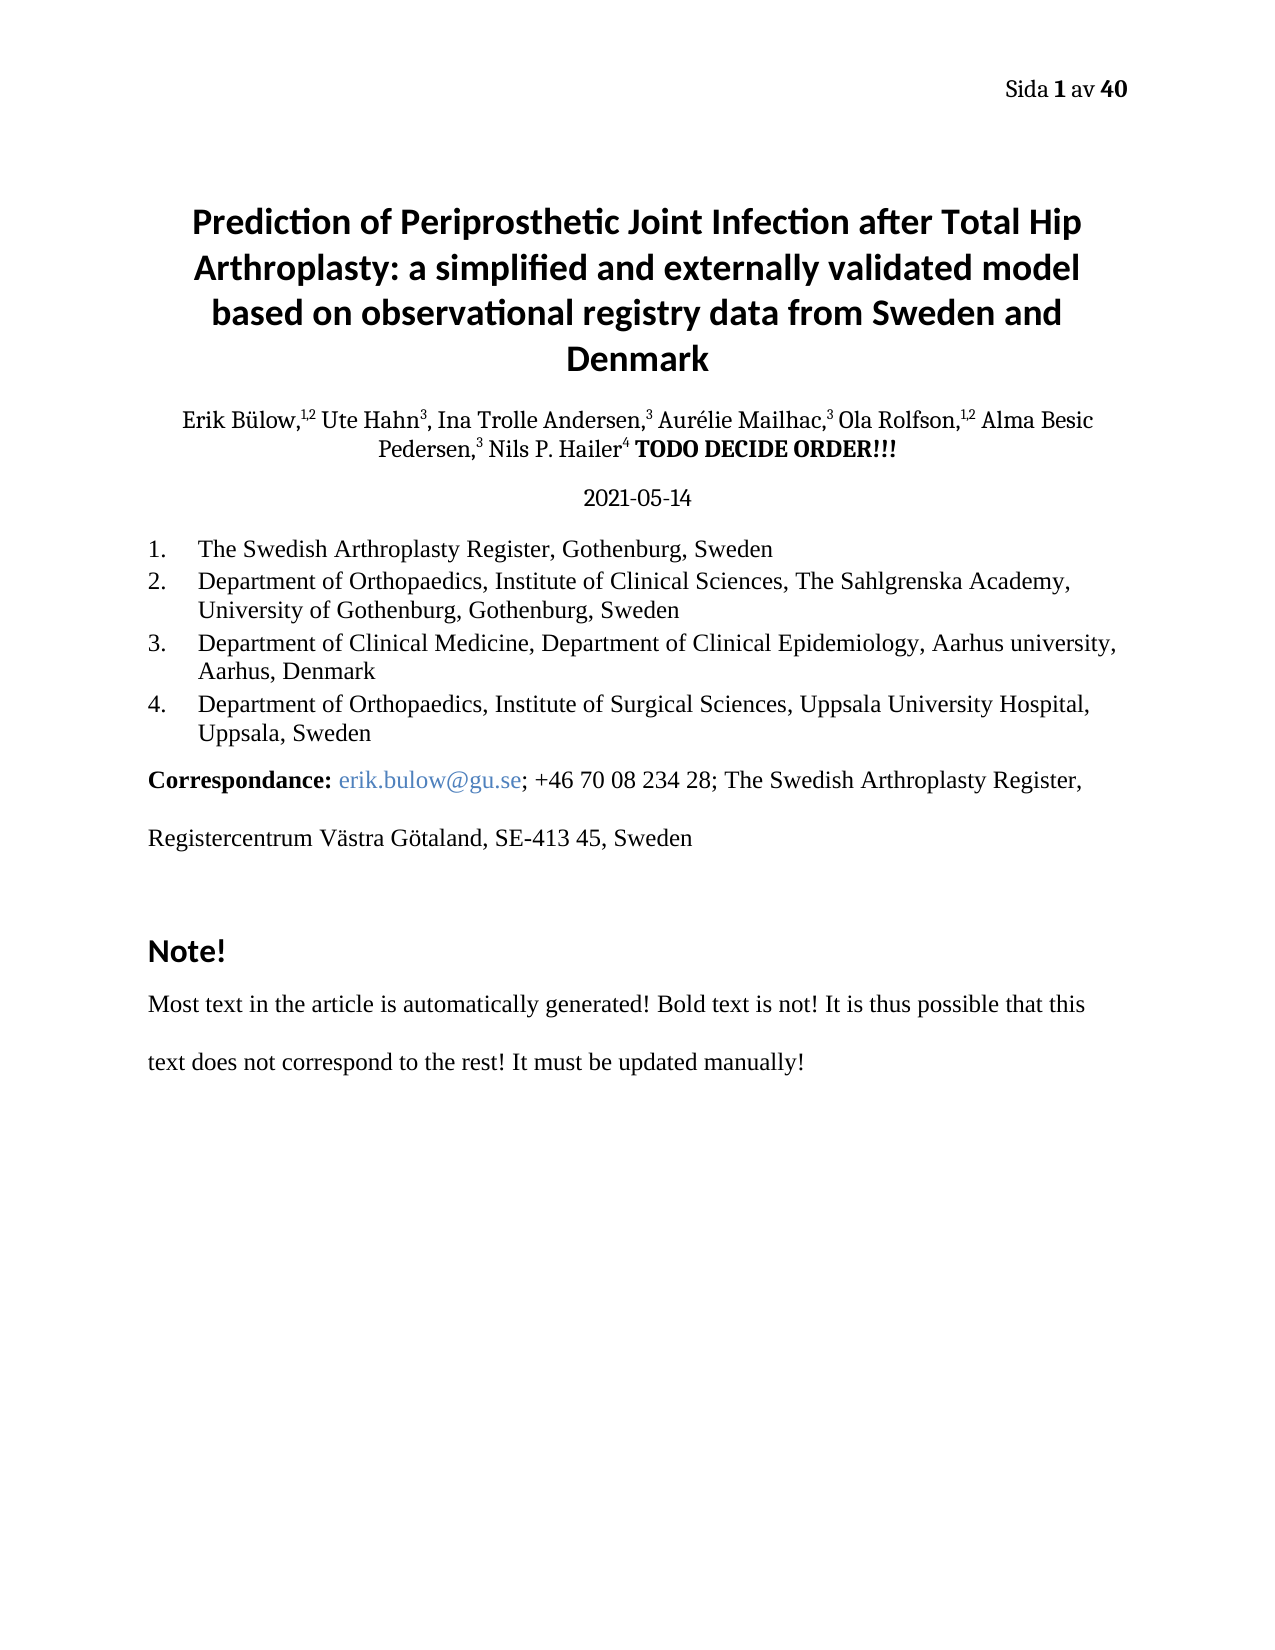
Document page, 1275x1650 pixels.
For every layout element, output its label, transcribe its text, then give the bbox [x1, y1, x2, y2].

text Erik Bülow,1,2 Ute Hahn3, Ina Trolle Andersen,3 Aurélie Mailhac,3 Ola Rolfson,1,2 Alma Besic Pedersen,3 Nils P. Hailer4 TODO DECIDE ORDER!!! [148, 406, 1127, 463]
text Correspondance: erik.bulow@gu.se; +46 70 08 234 28; The Swedish Arthroplasty Register, Registercentrum Västra Götaland, SE-413 45, Sweden [148, 765, 1127, 851]
list Department of Orthopaedics, Institute of Surgical Sciences, Uppsala University Hospital, Uppsala, Sweden [148, 689, 1127, 746]
list Department of Clinical Medicine, Department of Clinical Epidemiology, Aarhus university, Aarhus, Denmark [148, 628, 1127, 685]
title Prediction of Periprosthetic Joint Infection after Total Hip Arthroplasty: a simplified and externally validated model based on observational registry data from Sweden and Denmark [148, 198, 1127, 381]
text 2021-05-14 [148, 484, 1127, 513]
list The Swedish Arthroplasty Register, Gothenburg, Sweden [148, 534, 1127, 563]
list Department of Orthopaedics, Institute of Clinical Sciences, The Sahlgrenska Academy, University of Gothenburg, Gothenburg, Sweden [148, 566, 1127, 624]
subtitle Note! [148, 930, 1127, 971]
text Most text in the article is automatically generated! Bold text is not! It is thus possible that this text does not correspond to the rest! It must be updated manually! [148, 989, 1127, 1076]
